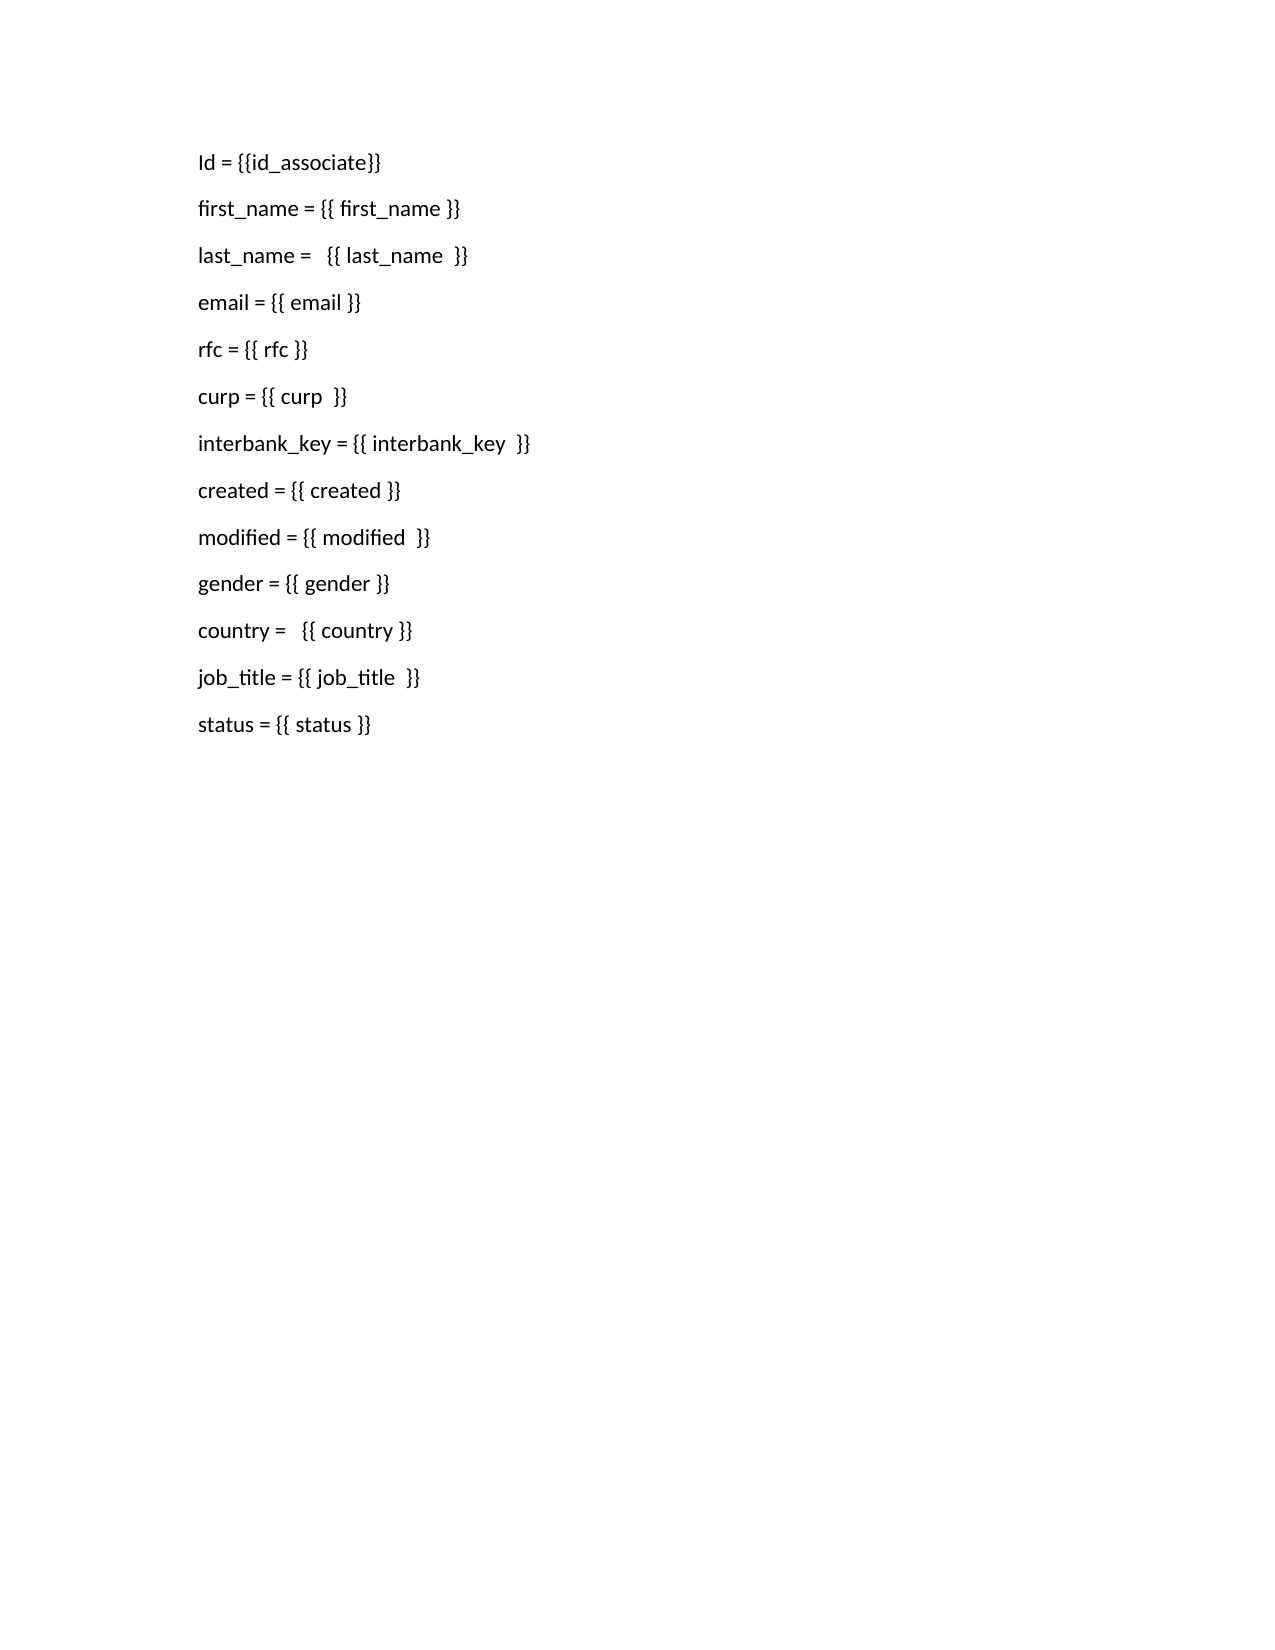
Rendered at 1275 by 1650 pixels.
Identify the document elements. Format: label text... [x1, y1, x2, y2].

text curp = {{ curp }} [177, 382, 1098, 410]
text last_name = {{ last_name }} [177, 241, 1098, 269]
text created = {{ created }} [177, 476, 1098, 504]
text modified = {{ modified }} [177, 523, 1098, 551]
text country = {{ country }} [177, 616, 1098, 644]
text rfc = {{ rfc }} [177, 335, 1098, 363]
text Id = {{id_associate}} [177, 148, 1098, 176]
text status = {{ status }} [177, 710, 1098, 738]
text job_title = {{ job_title }} [177, 663, 1098, 691]
text gender = {{ gender }} [177, 569, 1098, 597]
text email = {{ email }} [177, 288, 1098, 316]
text first_name = {{ first_name }} [177, 194, 1098, 222]
text interbank_key = {{ interbank_key }} [177, 429, 1098, 457]
